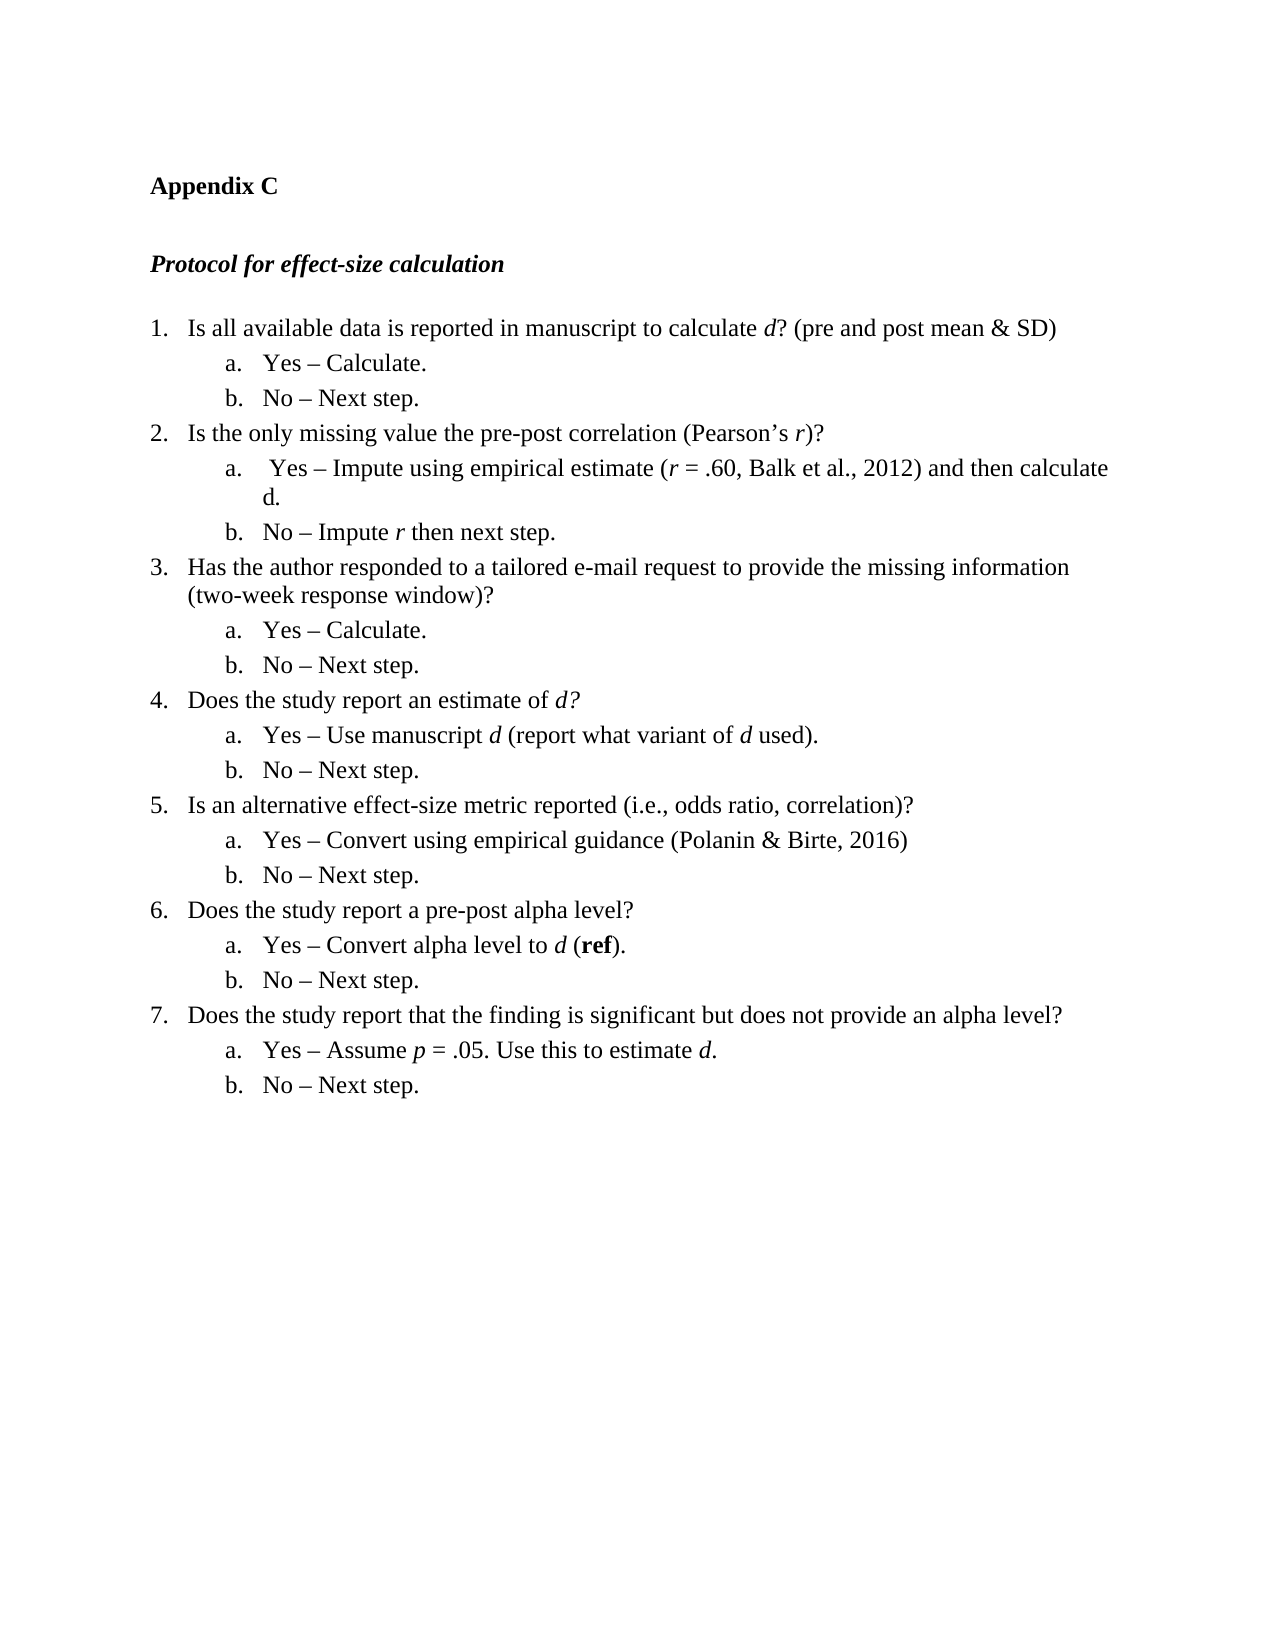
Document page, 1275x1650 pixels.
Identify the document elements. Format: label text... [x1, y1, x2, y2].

list No – Next step. [225, 1070, 1125, 1099]
list Does the study report that the finding is significant but does not provide an alpha level? [150, 1000, 1125, 1029]
list Yes – Use manuscript d (report what variant of d used). [225, 720, 1125, 749]
list No – Next step. [225, 860, 1125, 889]
list Yes – Convert using empirical guidance (Polanin & Birte, 2016) [225, 825, 1125, 854]
subtitle Appendix C [150, 171, 1125, 199]
list Is the only missing value the pre-post correlation (Pearson’s r)? [150, 418, 1125, 447]
list No – Next step. [225, 755, 1125, 784]
list Is all available data is reported in manuscript to calculate d? (pre and post mean & SD) [150, 313, 1125, 342]
list Is an alternative effect-size metric reported (i.e., odds ratio, correlation)? [150, 790, 1125, 819]
list Yes – Calculate. [225, 615, 1125, 644]
list No – Next step. [225, 383, 1125, 412]
list Does the study report an estimate of d? [150, 685, 1125, 714]
list Yes – Convert alpha level to d (ref). [225, 930, 1125, 959]
list No – Next step. [225, 965, 1125, 994]
list Does the study report a pre-post alpha level? [150, 895, 1125, 924]
list Has the author responded to a tailored e-mail request to provide the missing information (two-week response window)? [150, 552, 1125, 609]
list Yes – Impute using empirical estimate (r = .60, Balk et al., 2012) and then calculate d. [225, 453, 1125, 510]
list Yes – Assume p = .05. Use this to estimate d. [225, 1035, 1125, 1064]
subtitle Protocol for effect-size calculation [150, 249, 1125, 278]
list No – Next step. [225, 650, 1125, 679]
list No – Impute r then next step. [225, 517, 1125, 545]
list Yes – Calculate. [225, 348, 1125, 377]
